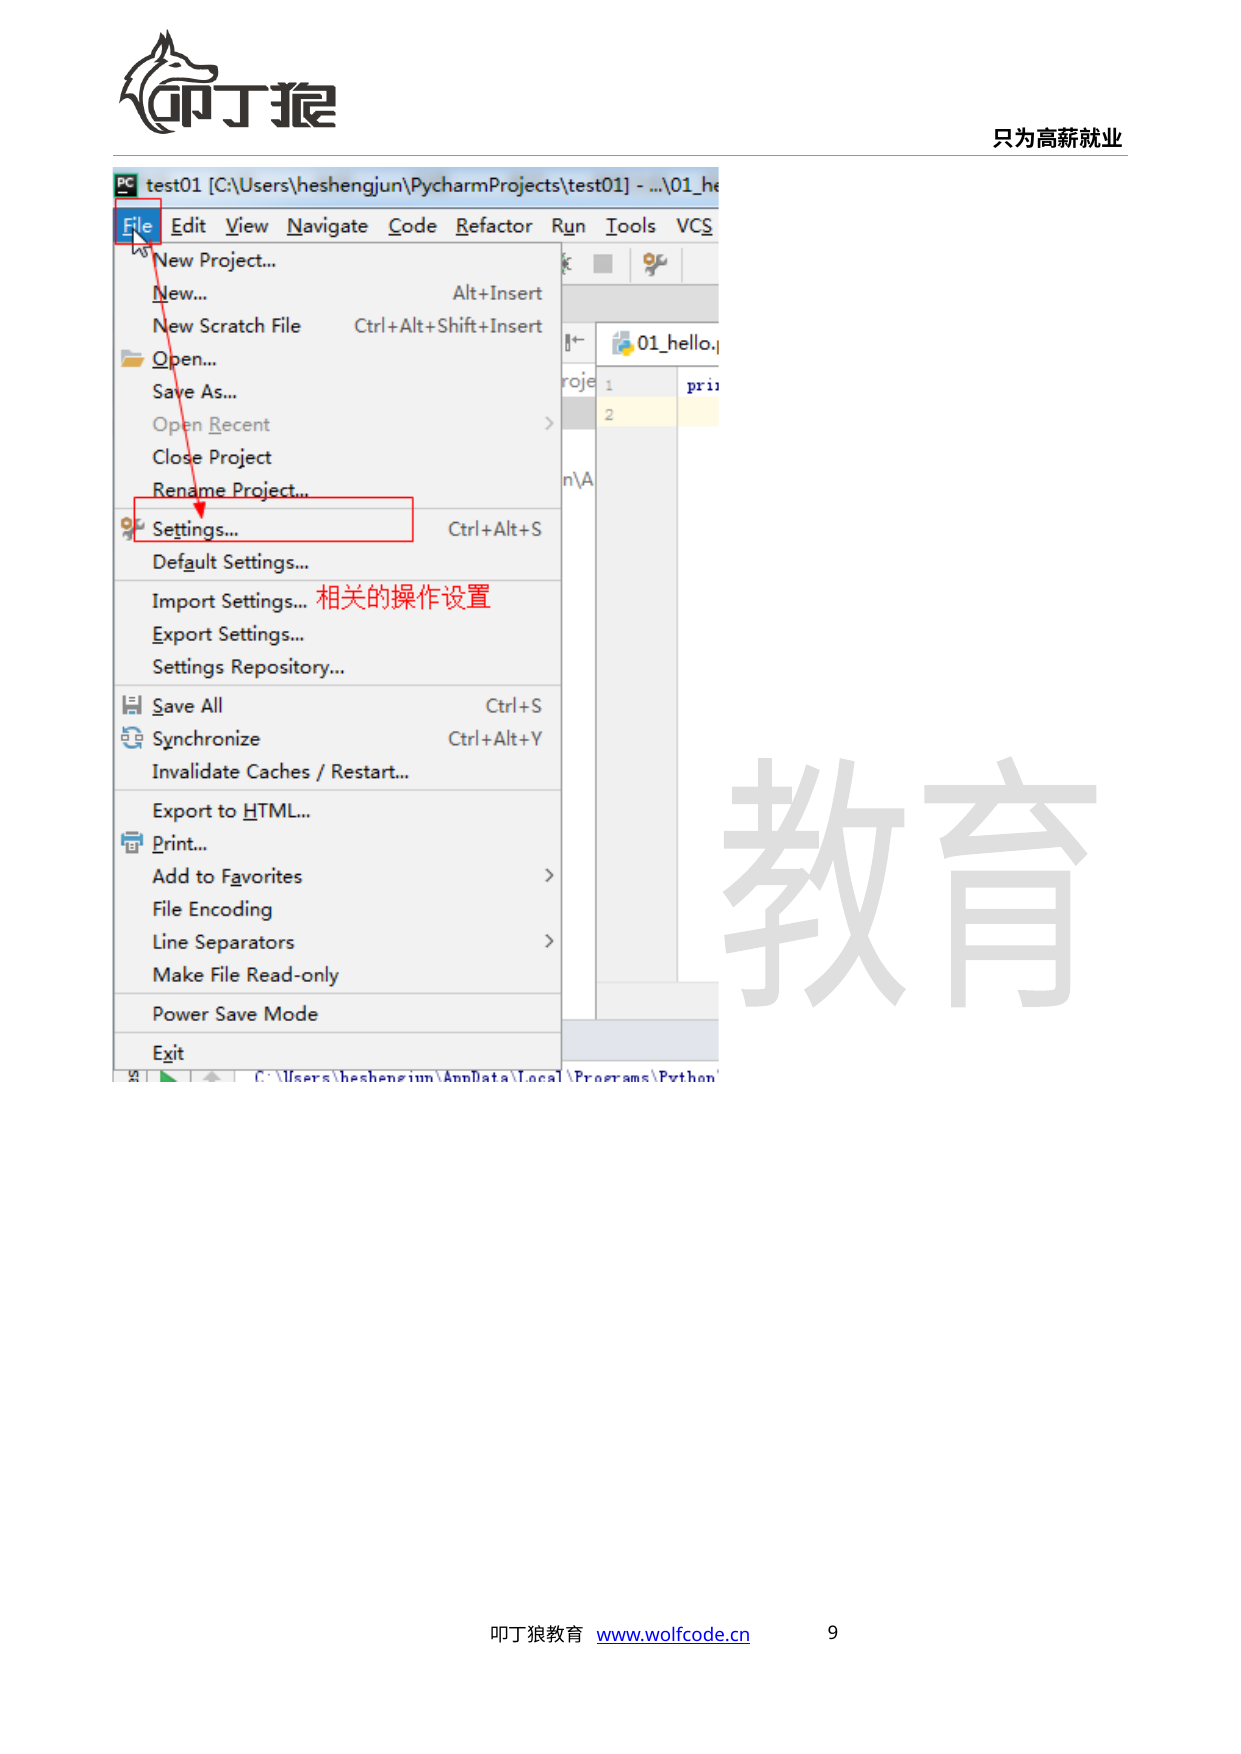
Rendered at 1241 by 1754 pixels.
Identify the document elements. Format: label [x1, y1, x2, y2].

picture [115, 27, 344, 136]
picture [112, 167, 719, 1082]
